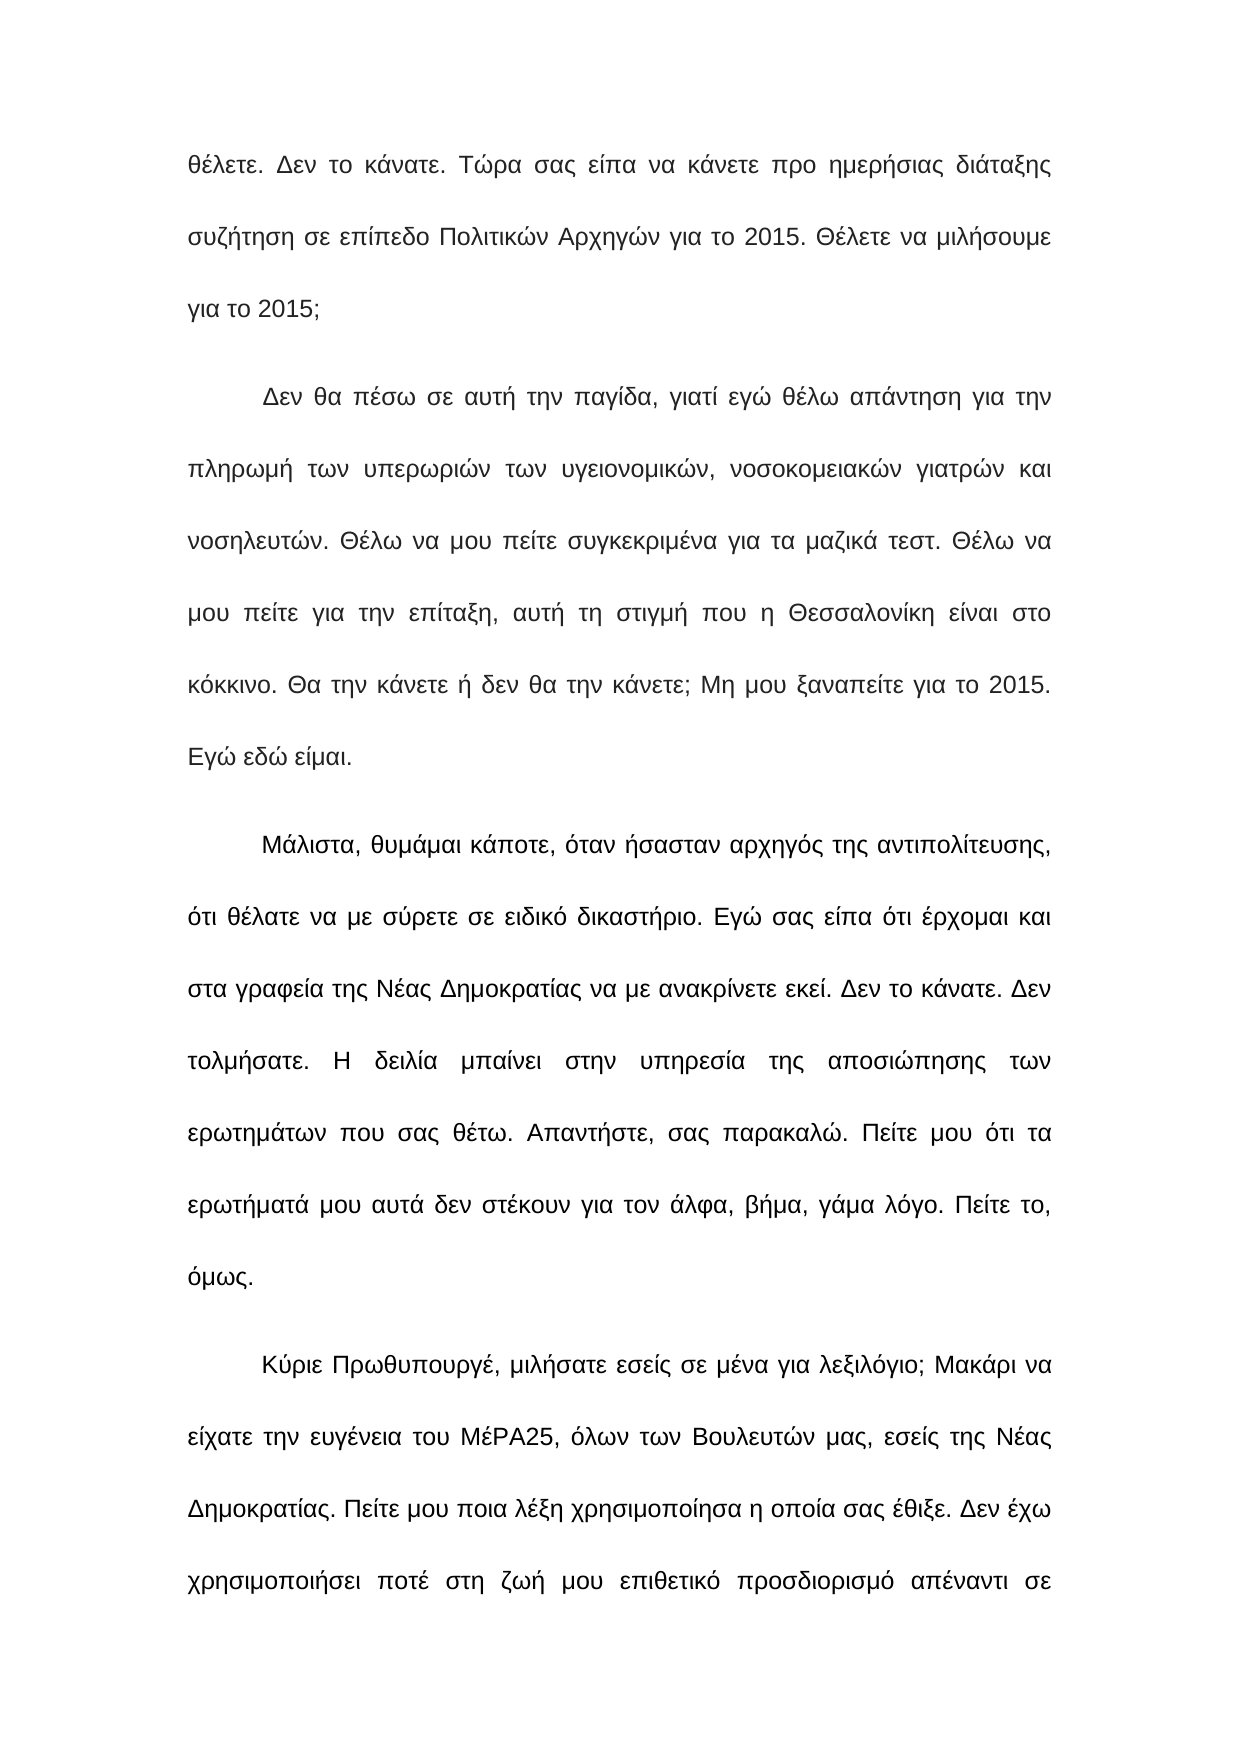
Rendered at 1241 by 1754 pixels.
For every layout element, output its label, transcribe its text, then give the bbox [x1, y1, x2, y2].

text Δεν θα πέσω σε αυτή την παγίδα, γιατί εγώ θέλω απάντηση για την πληρωμή των υπερωριών των υγειονομικών, νοσοκομειακών γιατρών και νοσηλευτών. Θέλω να μου πείτε συγκεκριμένα για τα μαζικά τεστ. Θέλω να μου πείτε για την επίταξη, αυτή τη στιγμή που η Θεσσαλονίκη είναι στο κόκκινο. Θα την κάνετε ή δεν θα την κάνετε; Μη μου ξαναπείτε για το 2015. Εγώ εδώ είμαι. [187, 537, 1053, 770]
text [187, 1350, 1053, 1594]
text Μάλιστα, θυμάμαι κάποτε, όταν ήσασταν αρχηγός της αντιπολίτευσης, ότι θέλατε να με σύρετε σε ειδικό δικαστήριο. Εγώ σας είπα ότι έρχομαι και στα γραφεία της Νέας Δημοκρατίας να με ανακρίνετε εκεί. Δεν το κάνατε. Δεν τολμήσατε. Η δειλία μπαίνει στην υπηρεσία της αποσιώπησης των ερωτημάτων που σας θέτω. Απαντήστε, σας παρακαλώ. Πείτε μου ότι τα ερωτήματά μου αυτά δεν στέκουν για τον άλφα, βήμα, γάμα λόγο. Πείτε το, όμως. [187, 830, 1053, 1290]
text Δεν θα πέσω σε αυτή την παγίδα, γιατί εγώ θέλω απάντηση για την πληρωμή των υπερωριών των υγειονομικών, νοσοκομειακών γιατρών και νοσηλευτών. Θέλω να μου πείτε συγκεκριμένα για τα μαζικά τεστ. Θέλω να μου πείτε για την επίταξη, αυτή τη στιγμή που η Θεσσαλονίκη είναι στο κόκκινο. Θα την κάνετε ή δεν θα την κάνετε; Μη μου ξαναπείτε για το 2015. Εγώ εδώ είμαι. [187, 382, 1053, 536]
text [187, 150, 1053, 322]
